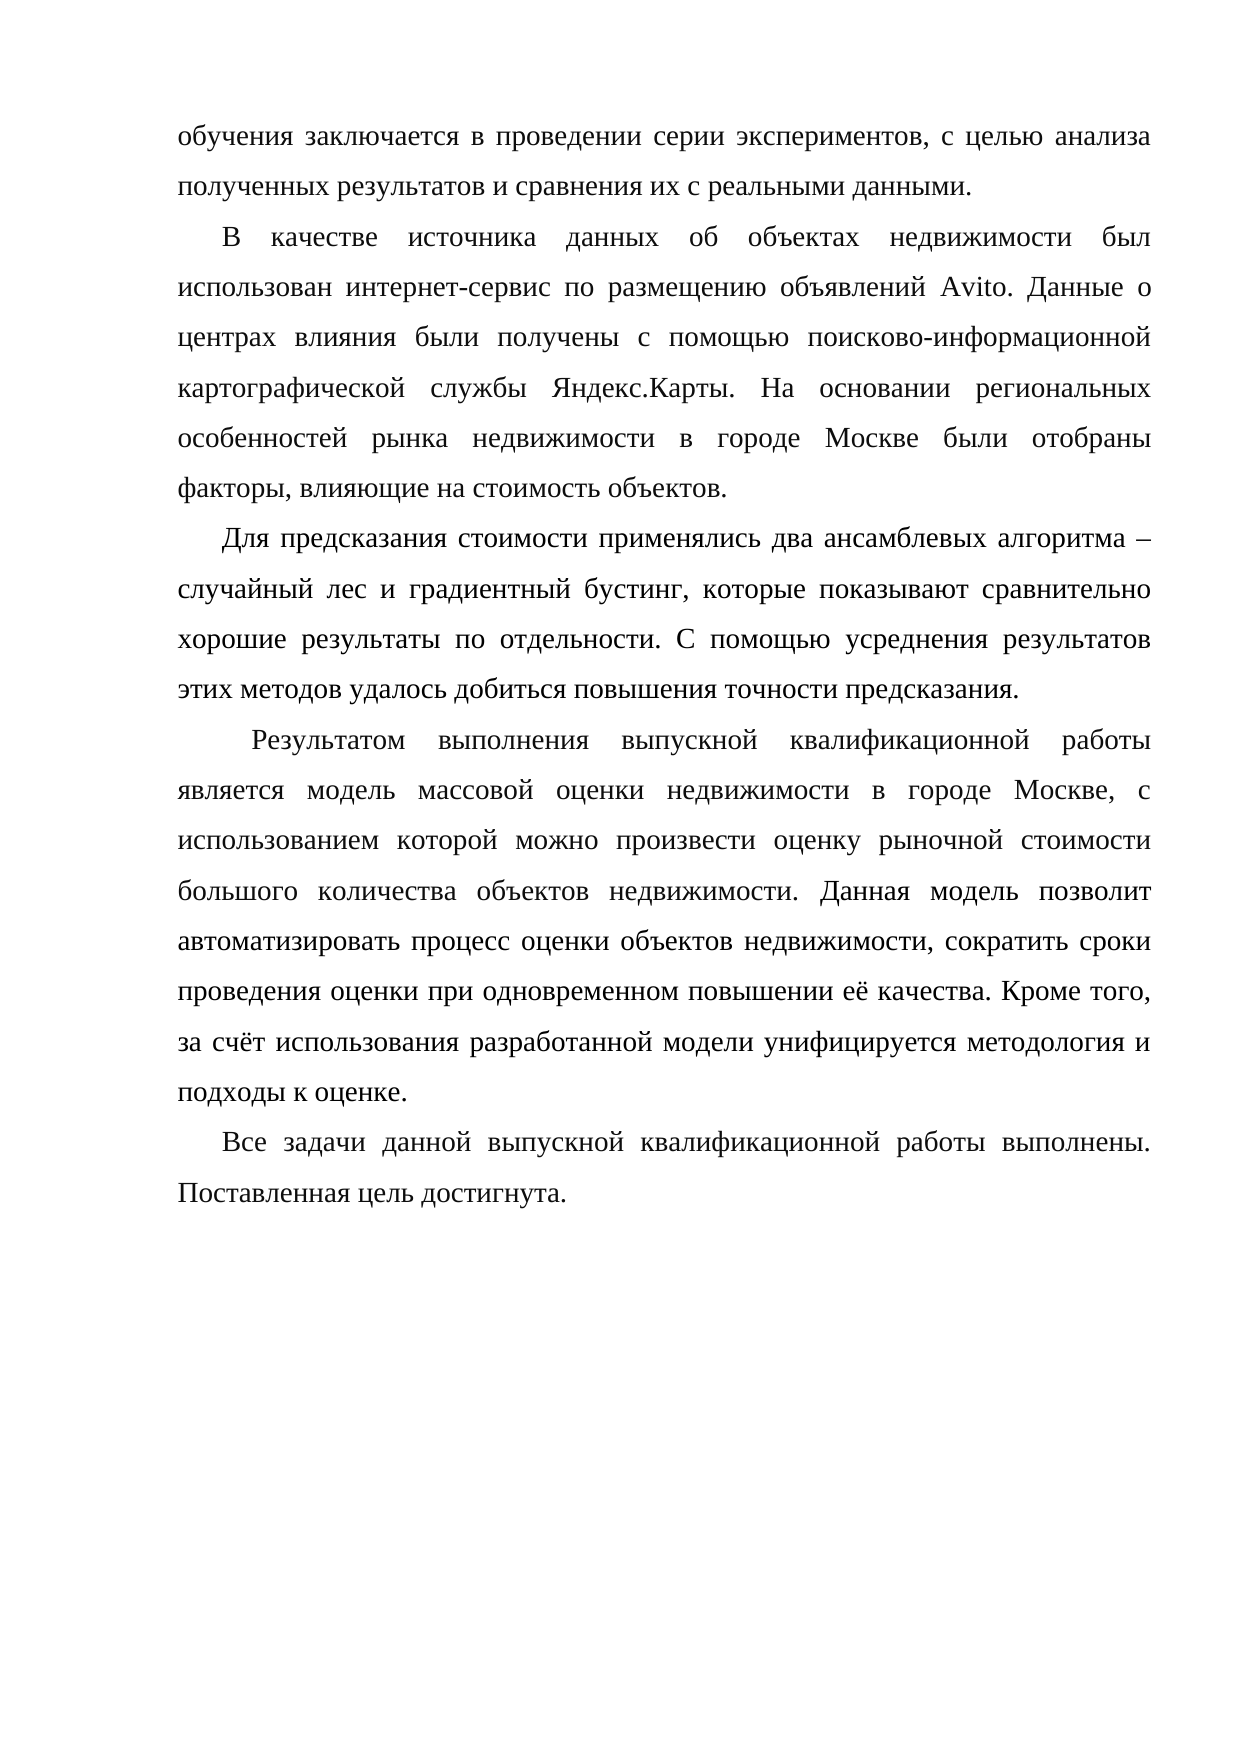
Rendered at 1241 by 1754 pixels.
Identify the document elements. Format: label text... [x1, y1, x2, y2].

text Все задачи данной выпускной квалификационной работы выполнены. Поставленная цель достигнута. [177, 1124, 1152, 1208]
text Для предсказания стоимости применялись два ансамблевых алгоритма – случайный лес и градиентный бустинг, которые показывают сравнительно хорошие результаты по отдельности. С помощью усреднения результатов этих методов удалось добиться повышения точности предсказания. [177, 521, 1152, 705]
text В качестве источника данных об объектах недвижимости был использован интернет-сервис по размещению объявлений Avito. Данные о центрах влияния были получены с помощью поисково-информационной картографической службы Яндекс.Карты. На основании региональных особенностей рынка недвижимости в городе Москве были отобраны факторы, влияющие на стоимость объектов. [177, 219, 1152, 504]
text Результатом выполнения выпускной квалификационной работы является модель массовой оценки недвижимости в городе Москве, с использованием которой можно произвести оценку рыночной стоимости большого количества объектов недвижимости. Данная модель позволит автоматизировать процесс оценки объектов недвижимости, сократить сроки проведения оценки при одновременном повышении её качества. Кроме того, за счёт использования разработанной модели унифицируется методология и подходы к оценке. [177, 722, 1152, 1108]
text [177, 118, 1152, 202]
